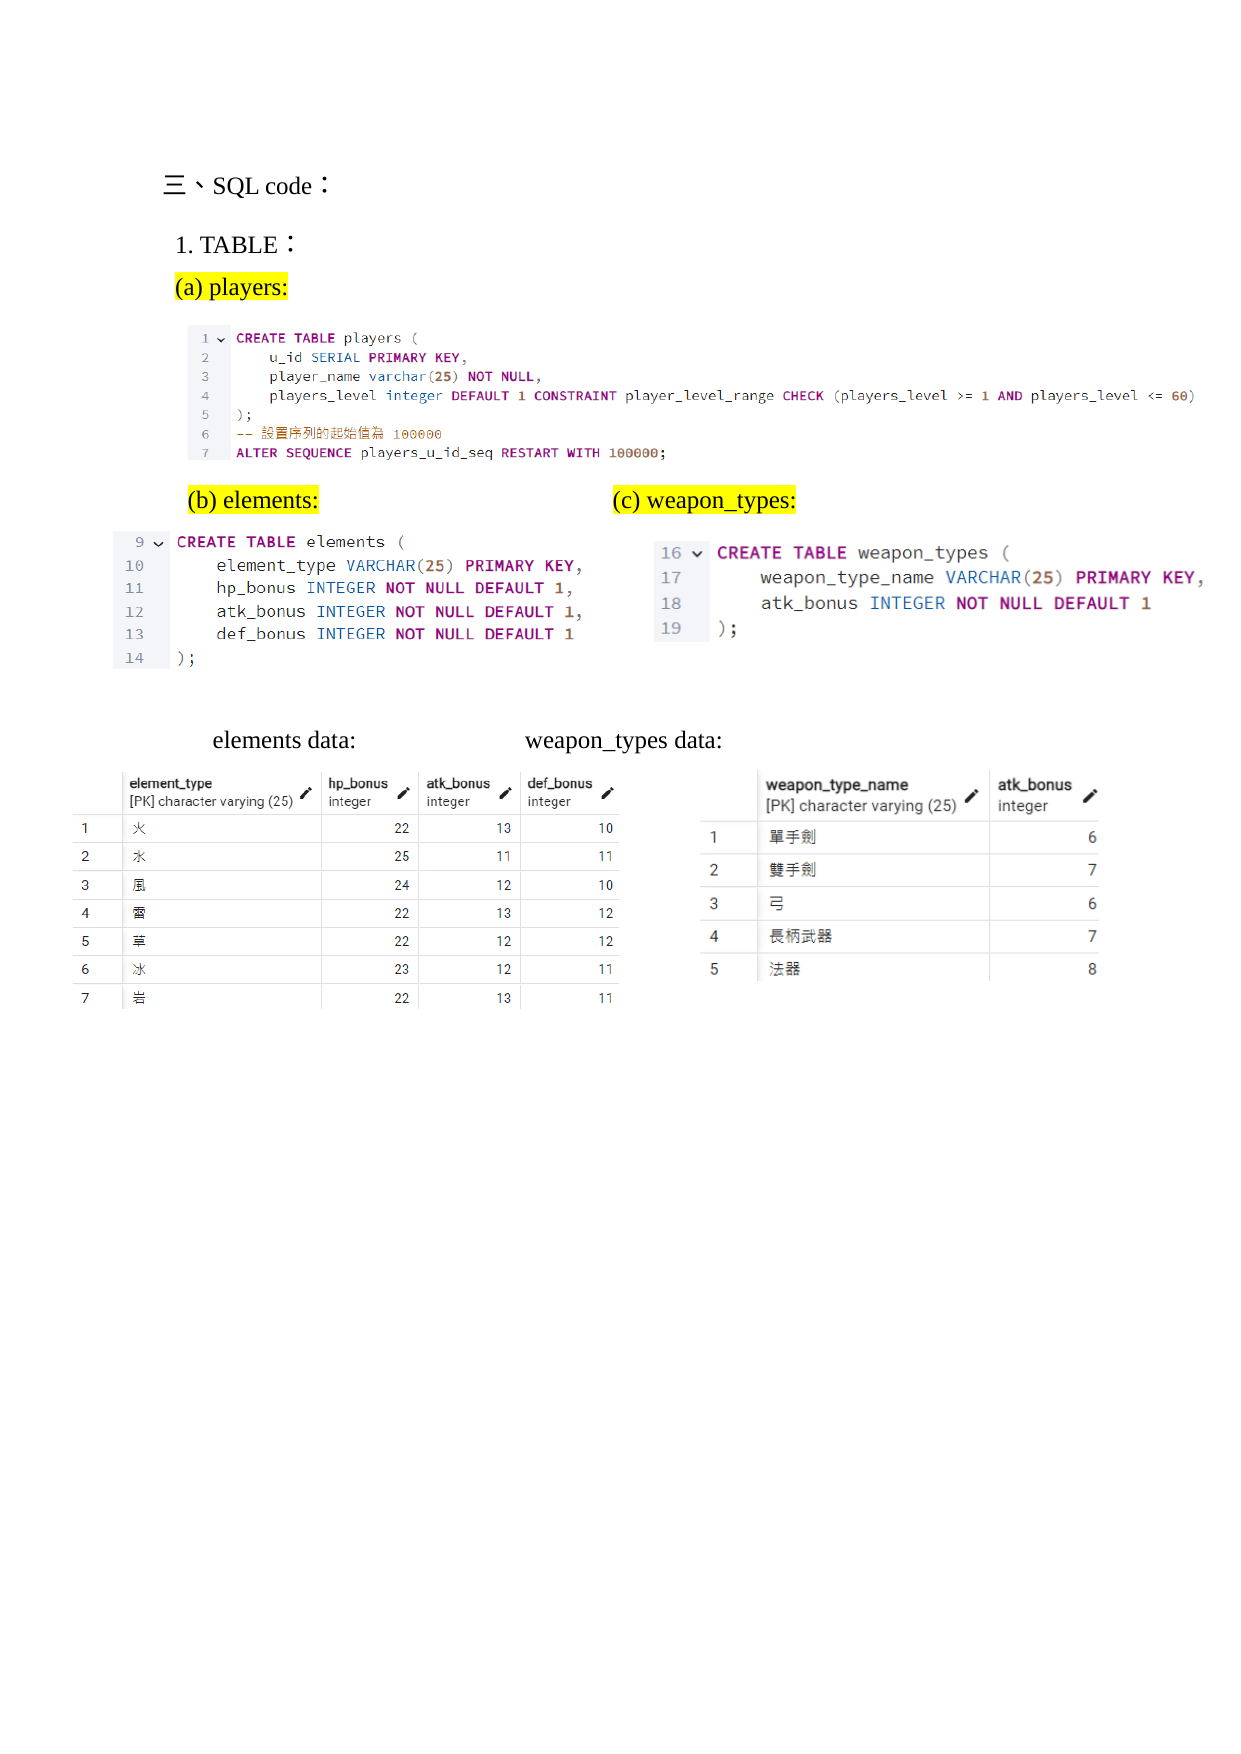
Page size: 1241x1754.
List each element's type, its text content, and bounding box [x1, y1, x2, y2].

text 1. TABLE： (a) players: [162, 224, 1128, 305]
text 三、SQL code： [112, 164, 1128, 202]
picture [72, 772, 620, 1009]
picture [187, 325, 1203, 460]
picture [112, 531, 614, 669]
picture [698, 770, 1099, 979]
picture [654, 541, 1216, 642]
list (b) elements: (c) weapon_types: [187, 481, 1128, 518]
list elements data: weapon_types data: [187, 721, 1128, 758]
